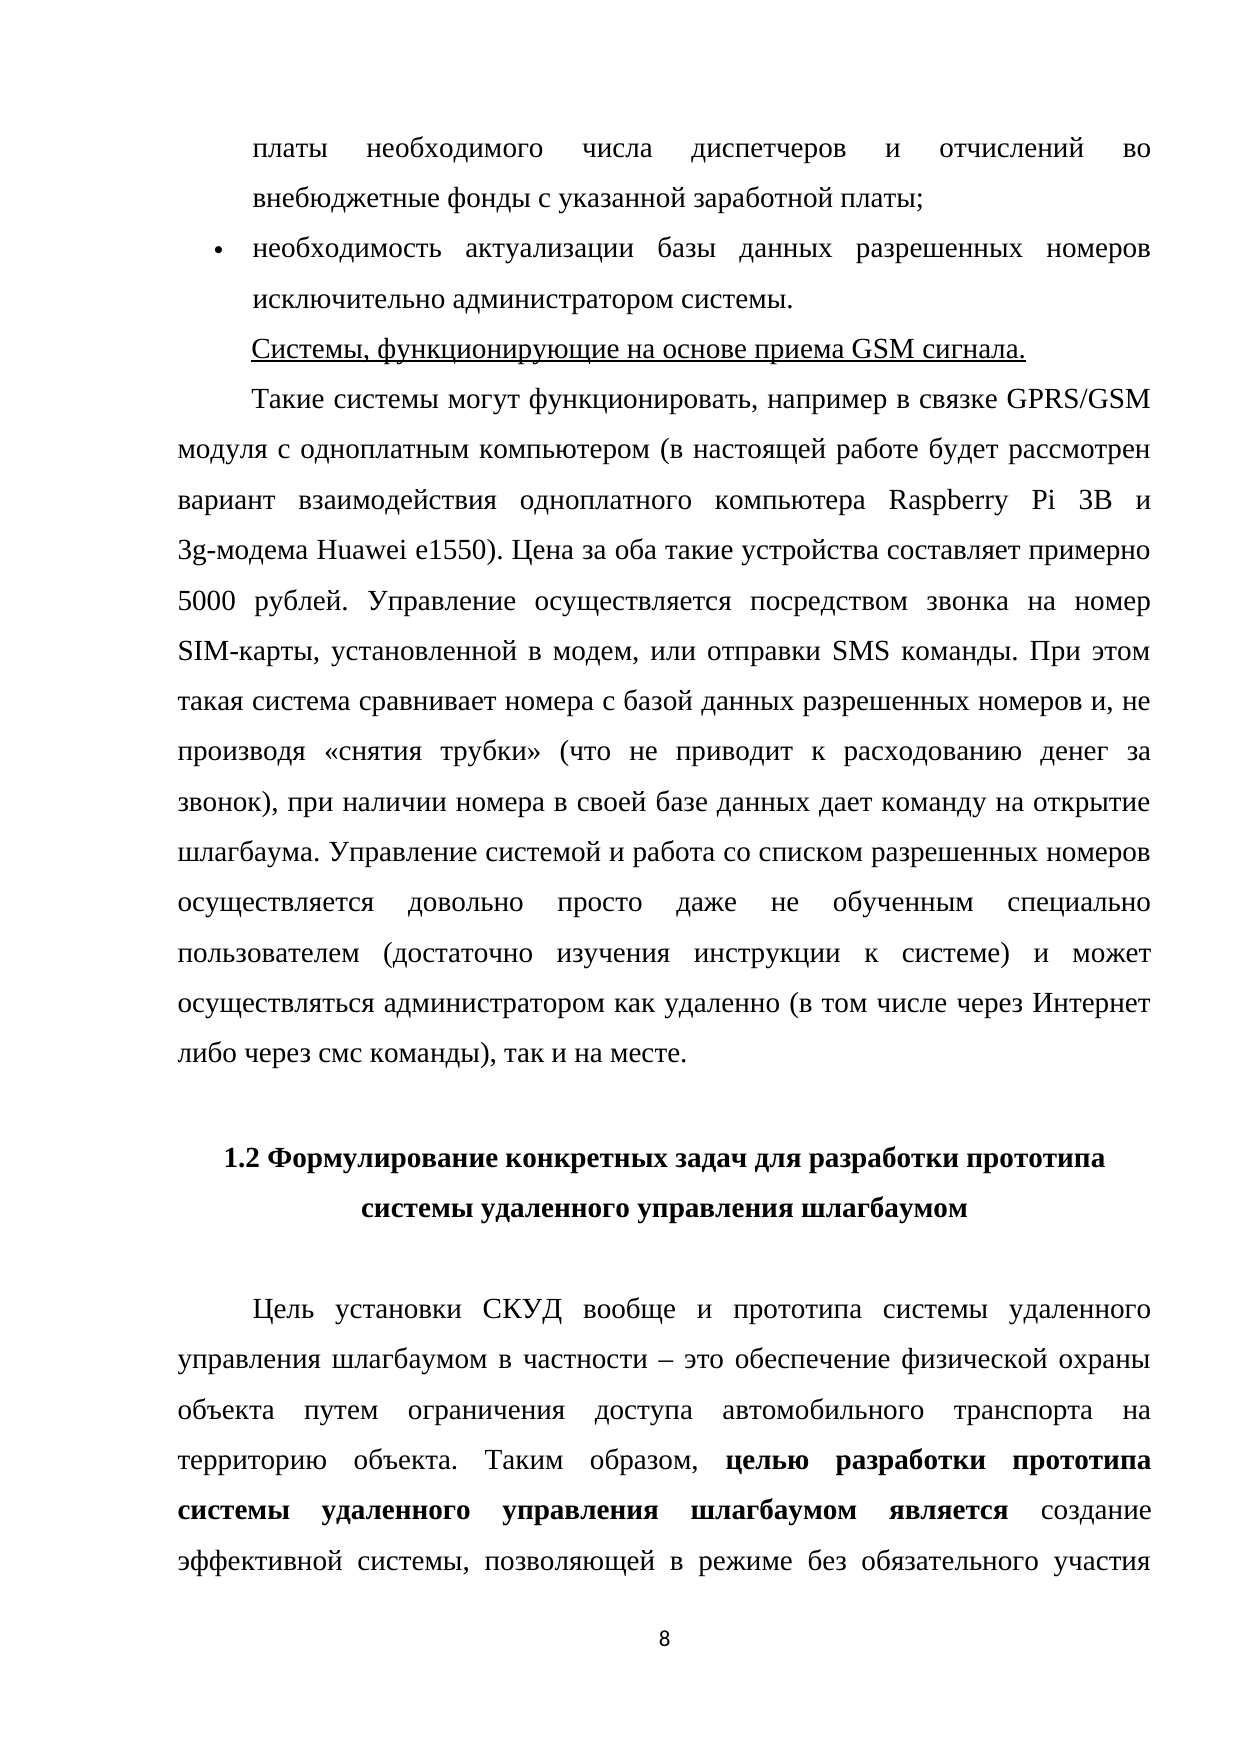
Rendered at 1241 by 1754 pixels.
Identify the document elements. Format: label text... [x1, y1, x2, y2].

text Такие системы могут функционировать, например в связке GPRS/GSM модуля с одноплатным компьютером (в настоящей работе будет рассмотрен вариант взаимодействия одноплатного компьютера Raspberry Pi 3B и 3g-модема Huawei e1550). Цена за оба такие устройства составляет примерно 5000 рублей. Управление осуществляется посредством звонка на номер SIM-карты, установленной в модем, или отправки SMS команды. При этом такая система сравнивает номера с базой данных разрешенных номеров и, не производя «снятия трубки» (что не приводит к расходованию денег за звонок), при наличии номера в своей базе данных дает команду на открытие шлагбаума. Управление системой и работа со списком разрешенных номеров осуществляется довольно просто даже не обученным специально пользователем (достаточно изучения инструкции к системе) и может осуществляться администратором как удаленно (в том числе через Интернет либо через смс команды), так и на месте. [177, 381, 1152, 1069]
subtitle 1.2 Формулирование конкретных задач для разработки прототипа системы удаленного управления шлагбаумом [177, 1140, 1152, 1224]
text Системы, функционирующие на основе приема GSM сигнала. [177, 331, 1152, 364]
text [177, 1291, 1152, 1576]
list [215, 130, 1152, 214]
list необходимость актуализации базы данных разрешенных номеров исключительно администратором системы. [215, 230, 1152, 314]
